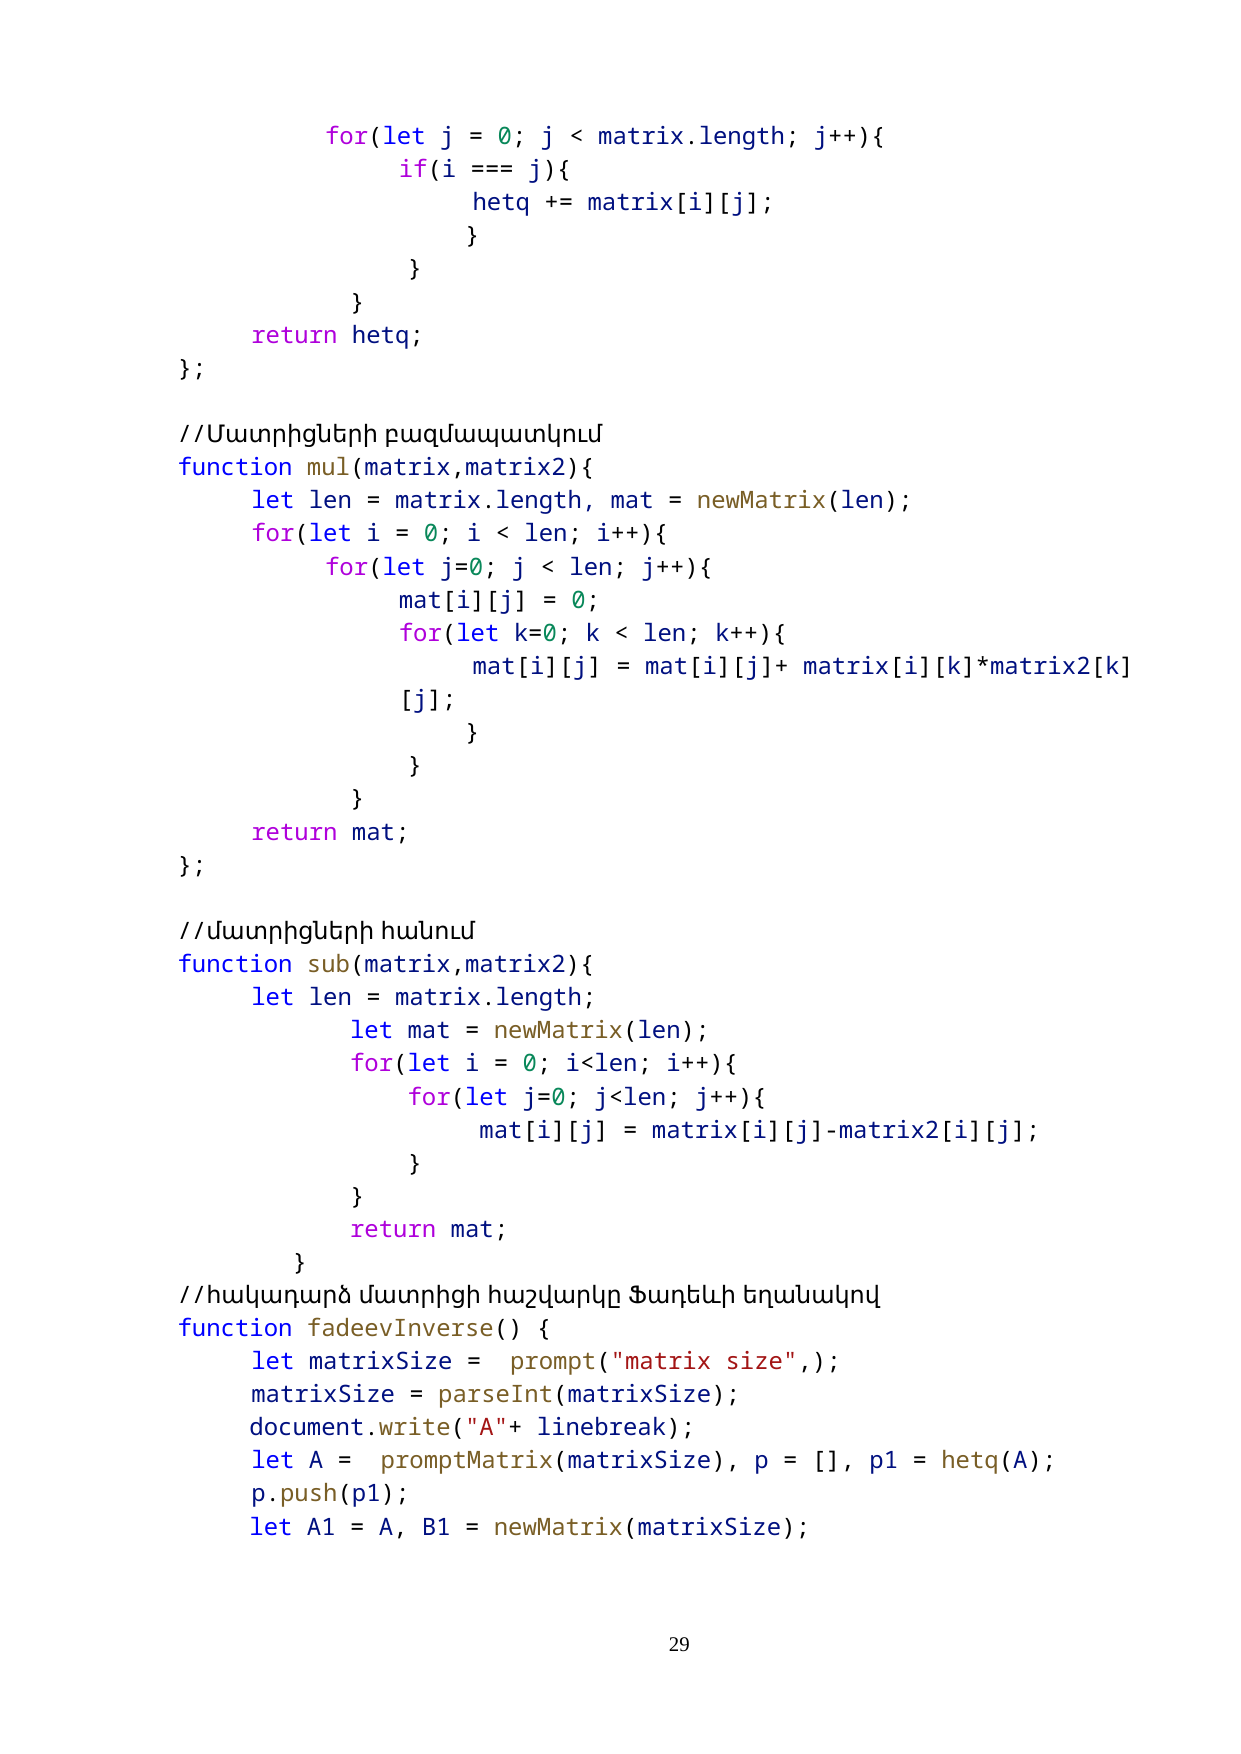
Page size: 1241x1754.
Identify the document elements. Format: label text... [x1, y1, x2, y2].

text } [177, 284, 1181, 317]
text for(let i = 0; i<len; i++){ [177, 1046, 1181, 1079]
text let A = promptMatrix(matrixSize), p = [], p1 = hetq(A); [177, 1443, 1181, 1476]
text mat[i][j] = 0; [325, 582, 1181, 615]
text document.write("A"+ linebreak); [177, 1409, 1181, 1443]
text hetq += matrix[i][j]; [398, 184, 1181, 217]
text let A1 = A, B1 = newMatrix(matrixSize); [177, 1509, 1181, 1542]
text for(let j=0; j < len; j++){ [251, 549, 1181, 582]
text return hetq; [177, 317, 1181, 350]
text let len = matrix.length; [177, 979, 1181, 1012]
text function mul(matrix,matrix2){ [177, 449, 1181, 482]
text } [177, 1244, 1181, 1277]
text mat[i][j] = mat[i][j]+ matrix[i][k]*matrix2[k][j]; [398, 648, 1181, 714]
text //մատրիցների հանում [177, 913, 1181, 946]
text let matrixSize = prompt("matrix size",); [177, 1343, 1181, 1376]
text } [177, 747, 1181, 781]
text } [177, 1145, 1181, 1178]
text } [177, 217, 1181, 251]
text } [177, 251, 1181, 284]
text for(let j=0; j<len; j++){ [177, 1079, 1181, 1112]
text } [177, 1178, 1181, 1211]
text return mat; [177, 1211, 1181, 1244]
text } [177, 781, 1181, 814]
text for(let i = 0; i < len; i++){ [177, 516, 1181, 549]
text mat[i][j] = matrix[i][j]-matrix2[i][j]; [177, 1112, 1181, 1145]
text //Մատրիցների բազմապատկում [177, 416, 1181, 449]
text return mat; [177, 814, 1181, 847]
text p.push(p1); [177, 1476, 1181, 1509]
text }; [177, 847, 1181, 880]
text } [177, 714, 1181, 747]
text for(let j = 0; j < matrix.length; j++){ [251, 118, 1181, 151]
text //հակադարձ մատրիցի հաշվարկը Ֆադեևի եղանակով [177, 1277, 1181, 1310]
text matrixSize = parseInt(matrixSize); [177, 1376, 1181, 1409]
text }; [177, 350, 1181, 383]
text let mat = newMatrix(len); [177, 1012, 1181, 1046]
text function fadeevInverse() { [177, 1310, 1181, 1343]
text function sub(matrix,matrix2){ [177, 946, 1181, 979]
text if(i === j){ [325, 151, 1181, 184]
text for(let k=0; k < len; k++){ [325, 615, 1181, 648]
text let len = matrix.length, mat = newMatrix(len); [177, 482, 1181, 516]
